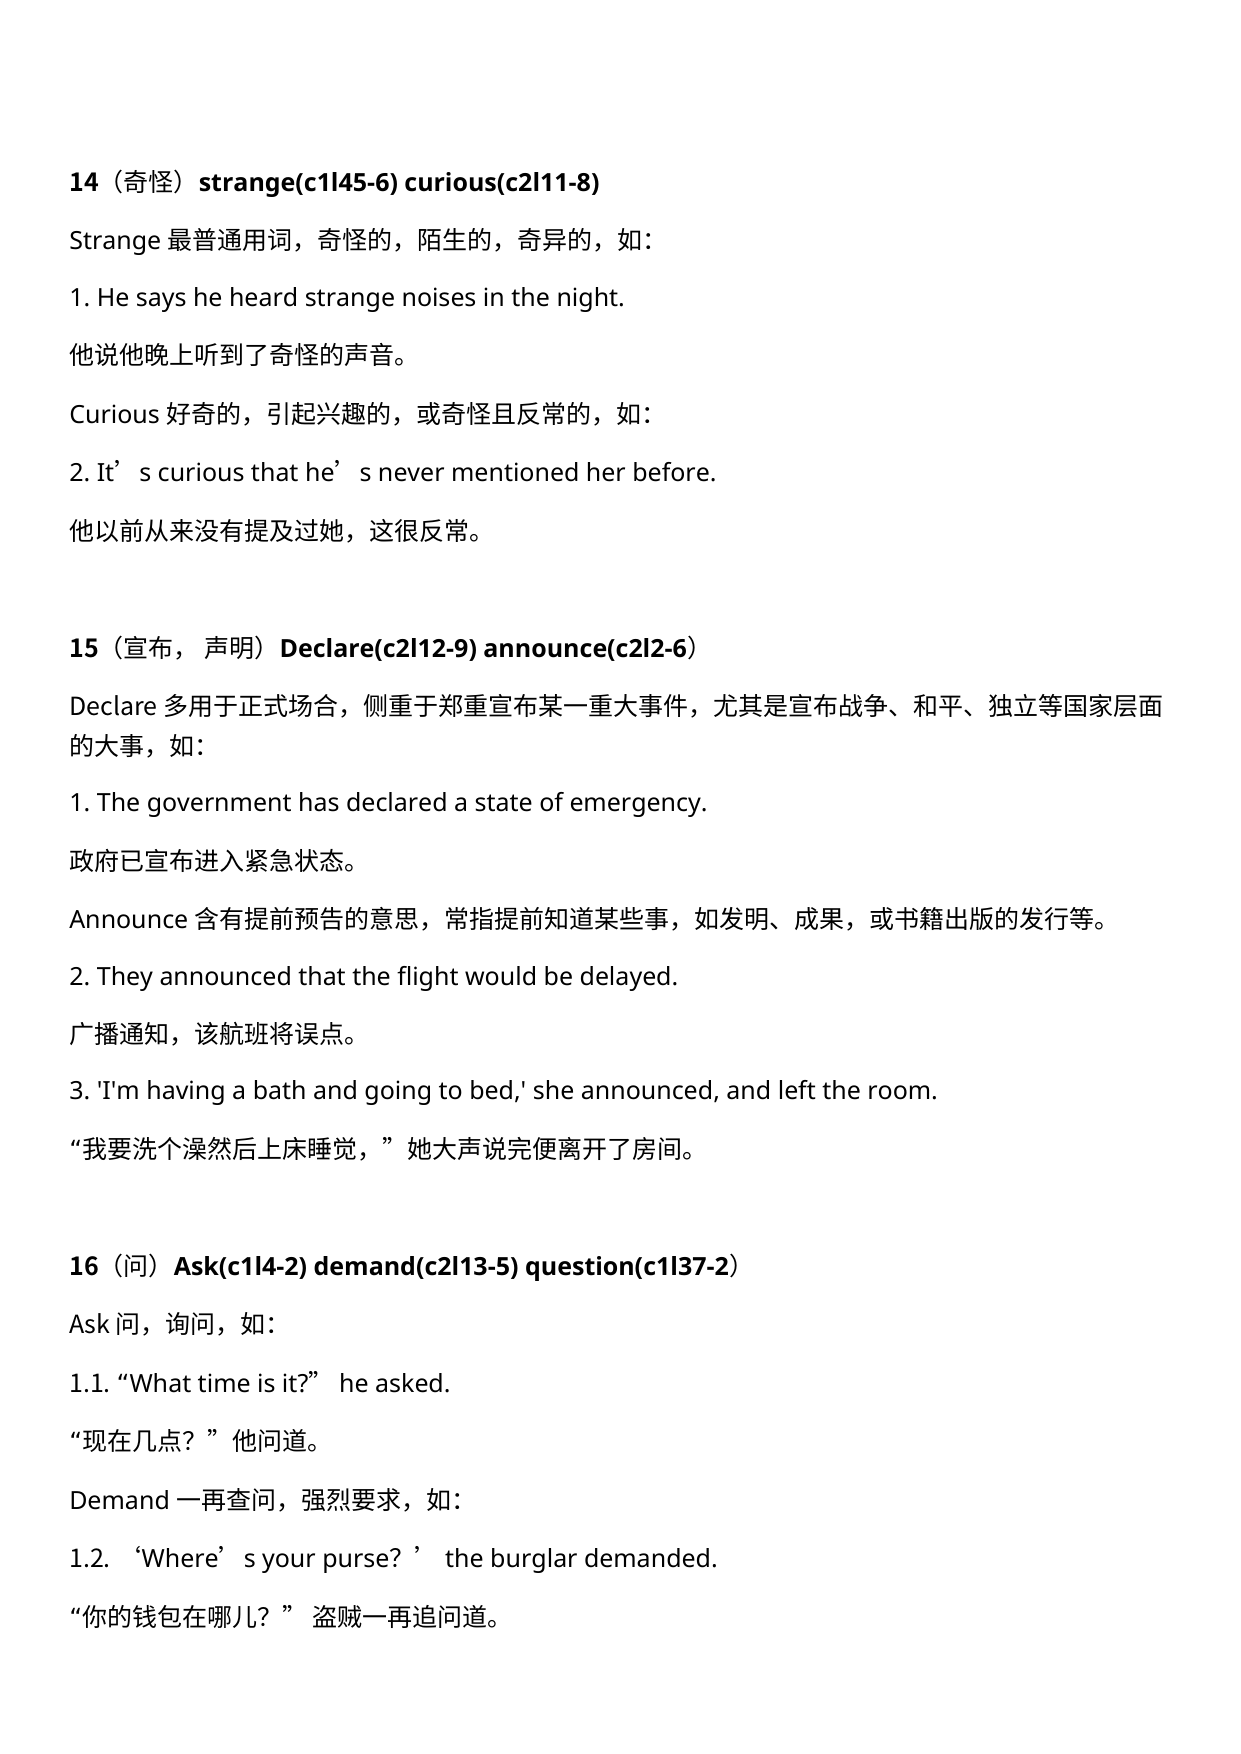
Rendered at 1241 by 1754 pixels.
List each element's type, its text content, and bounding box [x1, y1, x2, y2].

text 16（问）Ask(c1l4-2) demand(c2l13-5) question(c1l37-2） [69, 1246, 1171, 1282]
text “我要洗个澡然后上床睡觉，”她大声说完便离开了房间。 [69, 1129, 1171, 1165]
text 他以前从来没有提及过她，这很反常。 [69, 511, 1171, 547]
text 1.1. “What time is it?” he asked. [69, 1363, 1171, 1399]
text Strange 最普通用词，奇怪的，陌生的，奇异的，如： [69, 221, 1171, 257]
text 15（宣布， 声明）Declare(c2l12-9) announce(c2l2-6） [69, 628, 1171, 664]
text 2. It’s curious that he’s never mentioned her before. [69, 453, 1171, 489]
text 1. The government has declared a state of emergency. [69, 785, 1171, 819]
text 1. He says he heard strange noises in the night. [69, 279, 1171, 313]
text 14（奇怪）strange(c1l45-6) curious(c2l11-8) [69, 162, 1171, 198]
text Demand 一再查问，强烈要求，如： [69, 1480, 1171, 1517]
text 他说他晚上听到了奇怪的声音。 [69, 336, 1171, 372]
text “你的钱包在哪儿？” 盗贼一再追问道。 [69, 1597, 1171, 1634]
text Ask 问，询问，如： [69, 1305, 1171, 1341]
text 1.2. ‘Where’s your purse？’ the burglar demanded. [69, 1539, 1171, 1575]
text 3. 'I'm having a bath and going to bed,' she announced, and left the room. [69, 1073, 1171, 1107]
text Curious 好奇的，引起兴趣的，或奇怪且反常的，如： [69, 394, 1171, 430]
text 政府已宣布进入紧急状态。 [69, 841, 1171, 877]
text Declare 多用于正式场合，侧重于郑重宣布某一重大事件，尤其是宣布战争、和平、独立等国家层面的大事，如： [69, 687, 1171, 763]
text 广播通知，该航班将误点。 [69, 1014, 1171, 1051]
text 2. They announced that the flight would be delayed. [69, 958, 1171, 992]
text Announce 含有提前预告的意思，常指提前知道某些事，如发明、成果，或书籍出版的发行等。 [69, 900, 1171, 936]
text “现在几点？”他问道。 [69, 1422, 1171, 1458]
